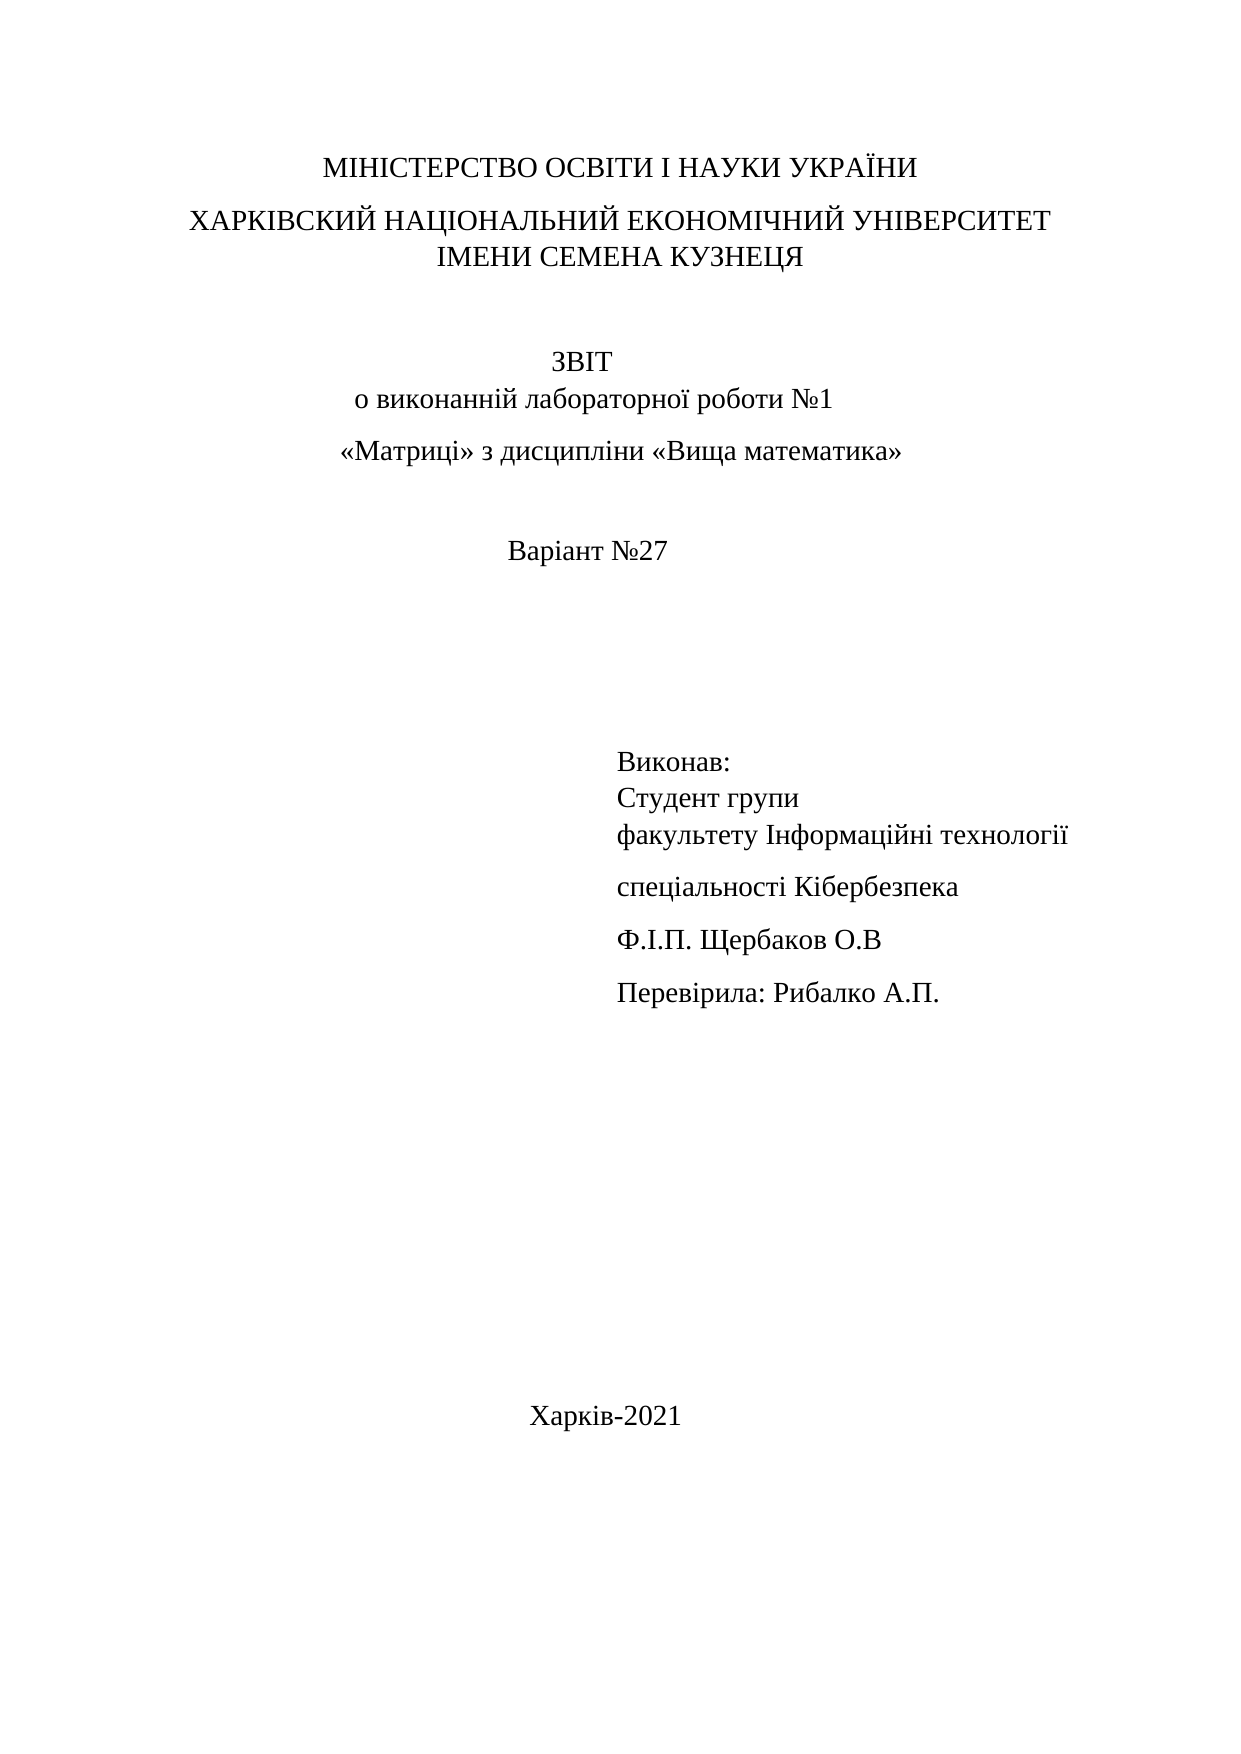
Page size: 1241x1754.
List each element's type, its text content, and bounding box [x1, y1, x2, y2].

text ХАРКІВСКИЙ НАЦІОНАЛЬНИЙ ЕКОНОМІЧНИЙ УНІВЕРСИТЕТ ІМЕНИ СЕМЕНА КУЗНЕЦЯ [150, 203, 1090, 272]
text ЗВІТ о виконанній лабораторної роботи №1 [150, 344, 1090, 414]
text МІНІСТЕРСТВО ОСВІТИ І НАУКИ УКРАЇНИ [150, 150, 1090, 183]
text Перевірила: Рибалко А.П. [150, 975, 1090, 1009]
text спеціальності Кібербезпека [150, 869, 1090, 903]
text Варіант №27 [150, 533, 1090, 567]
text «Матрицi» з дисципліни «Вища математика» [150, 433, 1090, 467]
text Харків-2021 [150, 1398, 1090, 1431]
text Виконав: Студент групи факультету Інформаційні технології [150, 744, 1090, 850]
text Ф.І.П. Щербаков О.В [150, 922, 1090, 956]
